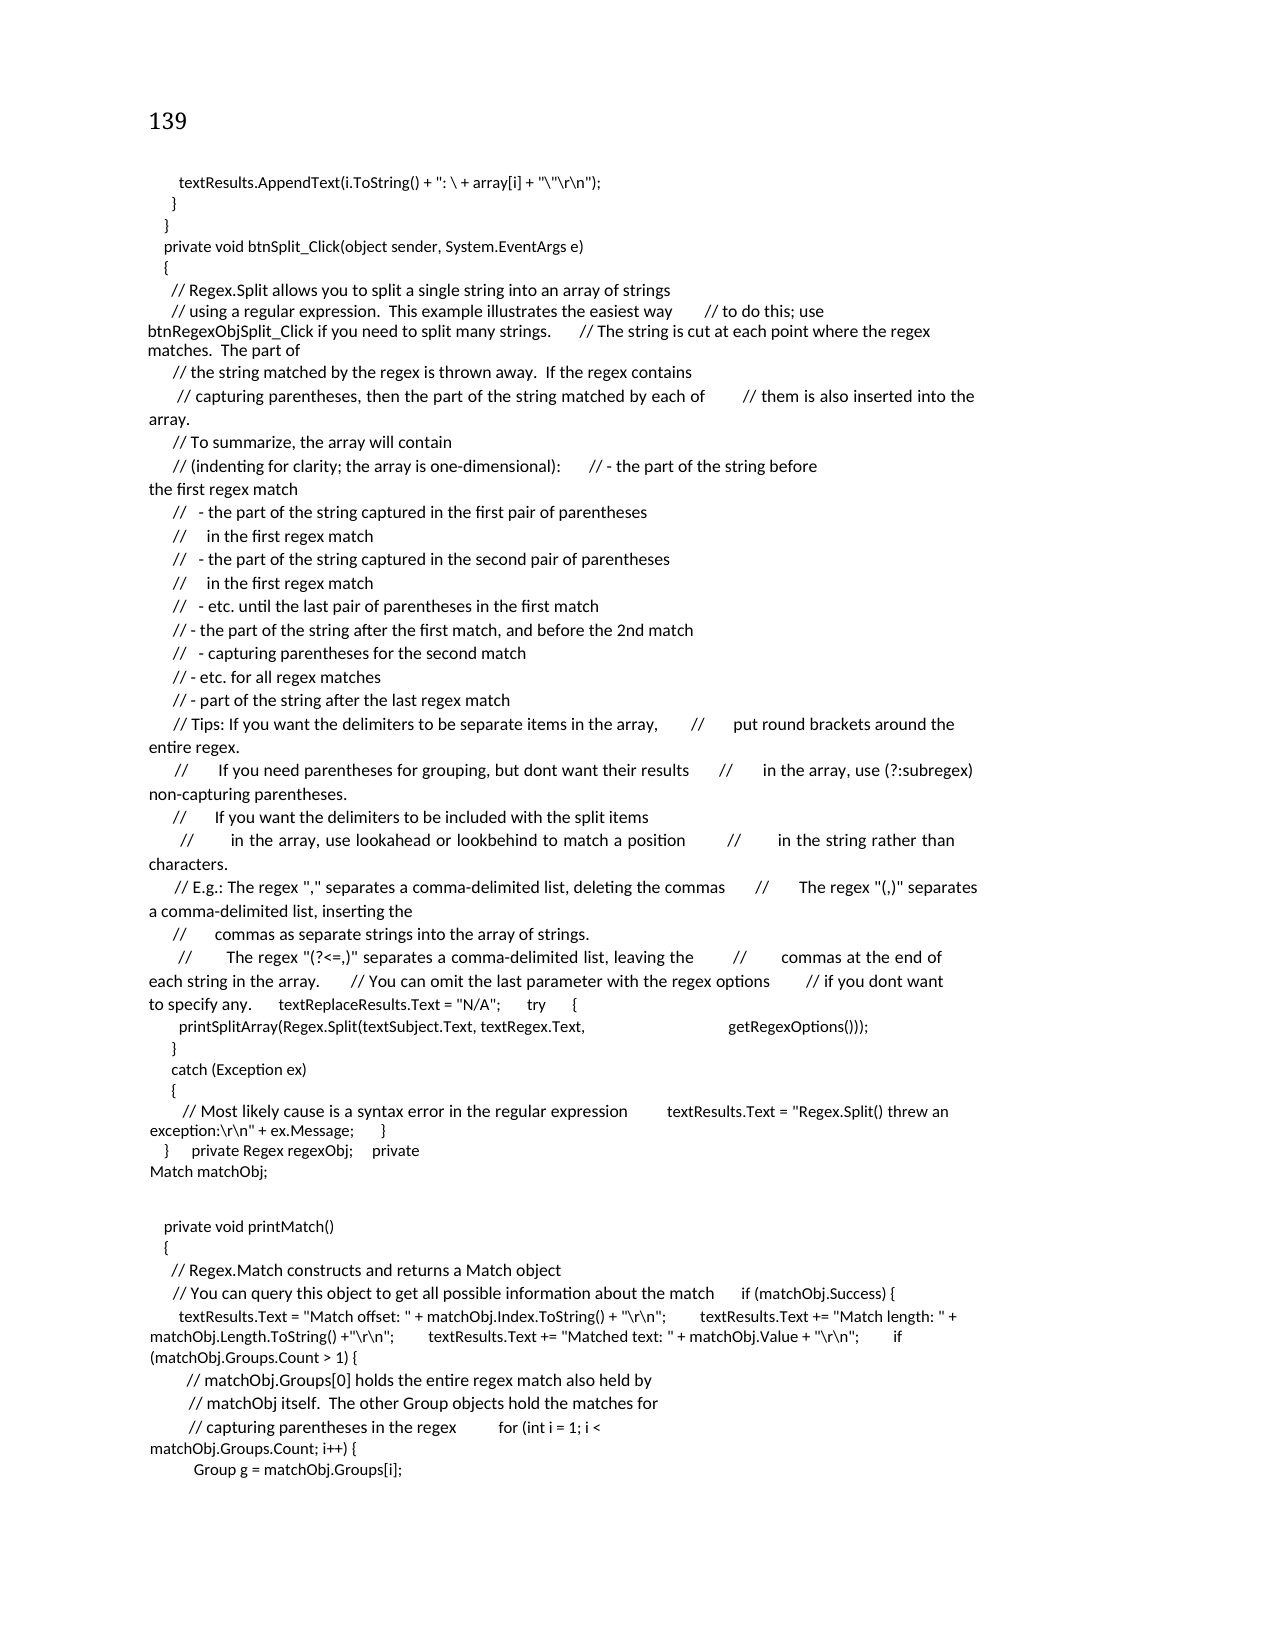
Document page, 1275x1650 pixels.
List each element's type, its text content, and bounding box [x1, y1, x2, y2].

text // using a regular expression. This example illustrates the easiest way // to do this; use btnRegexObjSplit_Click if you need to split many strings. // The string is cut at each point where the regex matches. The part of [147, 302, 975, 361]
text // in the array, use lookahead or lookbehind to match a position // in the string rather than characters. [148, 829, 959, 874]
text // To summarize, the array will contain [148, 431, 979, 453]
text // matchObj itself. The other Group objects hold the matches for [148, 1392, 979, 1414]
text // Most likely cause is a syntax error in the regular expression textResults.Text = "Regex.Split() threw an exception:\r\n" + ex.Message; } [148, 1102, 950, 1140]
text // You can query this object to get all possible information about the match if (matchObj.Success) { [148, 1282, 979, 1304]
text // the string matched by the regex is thrown away. If the regex contains [148, 361, 979, 383]
text // capturing parentheses, then the part of the string matched by each of // them is also inserted into the array. [148, 385, 979, 430]
text private void btnSplit_Click(object sender, System.EventArgs e) [148, 236, 990, 257]
text // - part of the string after the last regex match [148, 689, 979, 711]
text } [148, 1038, 990, 1058]
text // E.g.: The regex "," separates a comma-delimited list, deleting the commas // The regex "(,)" separates a comma-delimited list, inserting the [148, 876, 979, 921]
text private void printMatch() [148, 1216, 990, 1237]
text textResults.AppendText(i.ToString() + ": \ + array[i] + "\"\r\n"); [148, 172, 990, 192]
text // - etc. until the last pair of parentheses in the first match [148, 595, 979, 617]
text catch (Exception ex) [148, 1059, 990, 1080]
text // - capturing parentheses for the second match [148, 642, 979, 664]
text // Regex.Split allows you to split a single string into an array of strings [148, 279, 979, 301]
text // Regex.Match constructs and returns a Match object [148, 1259, 979, 1281]
text // matchObj.Groups[0] holds the entire regex match also held by [148, 1369, 979, 1391]
text // The regex "(?<=,)" separates a comma-delimited list, leaving the // commas at the end of each string in the array. // You can omit the last parameter with the regex options // if you dont want to specify any. textReplaceResults.Text = "N/A"; try { [148, 947, 944, 1015]
text } private Regex regexObj; private Match matchObj; [148, 1140, 421, 1182]
text textResults.Text = "Match offset: " + matchObj.Index.ToString() + "\r\n"; textResults.Text += "Match length: " + matchObj.Length.ToString() +"\r\n"; textResults.Text += "Matched text: " + matchObj.Value + "\r\n"; if (matchObj.Groups.Count > 1) { [148, 1306, 970, 1368]
text // (indenting for clarity; the array is one-dimensional): // - the part of the string before the first regex match [148, 455, 819, 500]
text // - the part of the string after the first match, and before the 2nd match [148, 619, 979, 641]
text // - the part of the string captured in the second pair of parentheses [148, 548, 979, 570]
text // If you need parentheses for grouping, but dont want their results // in the array, use (?:subregex) non-capturing parentheses. [148, 759, 979, 804]
text // in the first regex match [148, 572, 979, 594]
text // commas as separate strings into the array of strings. [148, 923, 979, 945]
text // capturing parentheses in the regex for (int i = 1; i < matchObj.Groups.Count; i++) { [148, 1416, 741, 1458]
text { [148, 258, 990, 278]
text } [148, 193, 990, 214]
text } [148, 215, 210, 235]
text // - the part of the string captured in the first pair of parentheses [148, 502, 979, 523]
text // If you want the delimiters to be included with the split items [148, 806, 979, 828]
text printSplitArray(Regex.Split(textSubject.Text, textRegex.Text, getRegexOptions())); [148, 1017, 990, 1037]
text { [148, 1081, 990, 1101]
text { [148, 1238, 990, 1258]
text // - etc. for all regex matches [148, 666, 979, 687]
text // in the first regex match [148, 525, 979, 547]
text // Tips: If you want the delimiters to be separate items in the array, // put round brackets around the entire regex. [148, 713, 959, 758]
text Group g = matchObj.Groups[i]; [148, 1459, 990, 1480]
